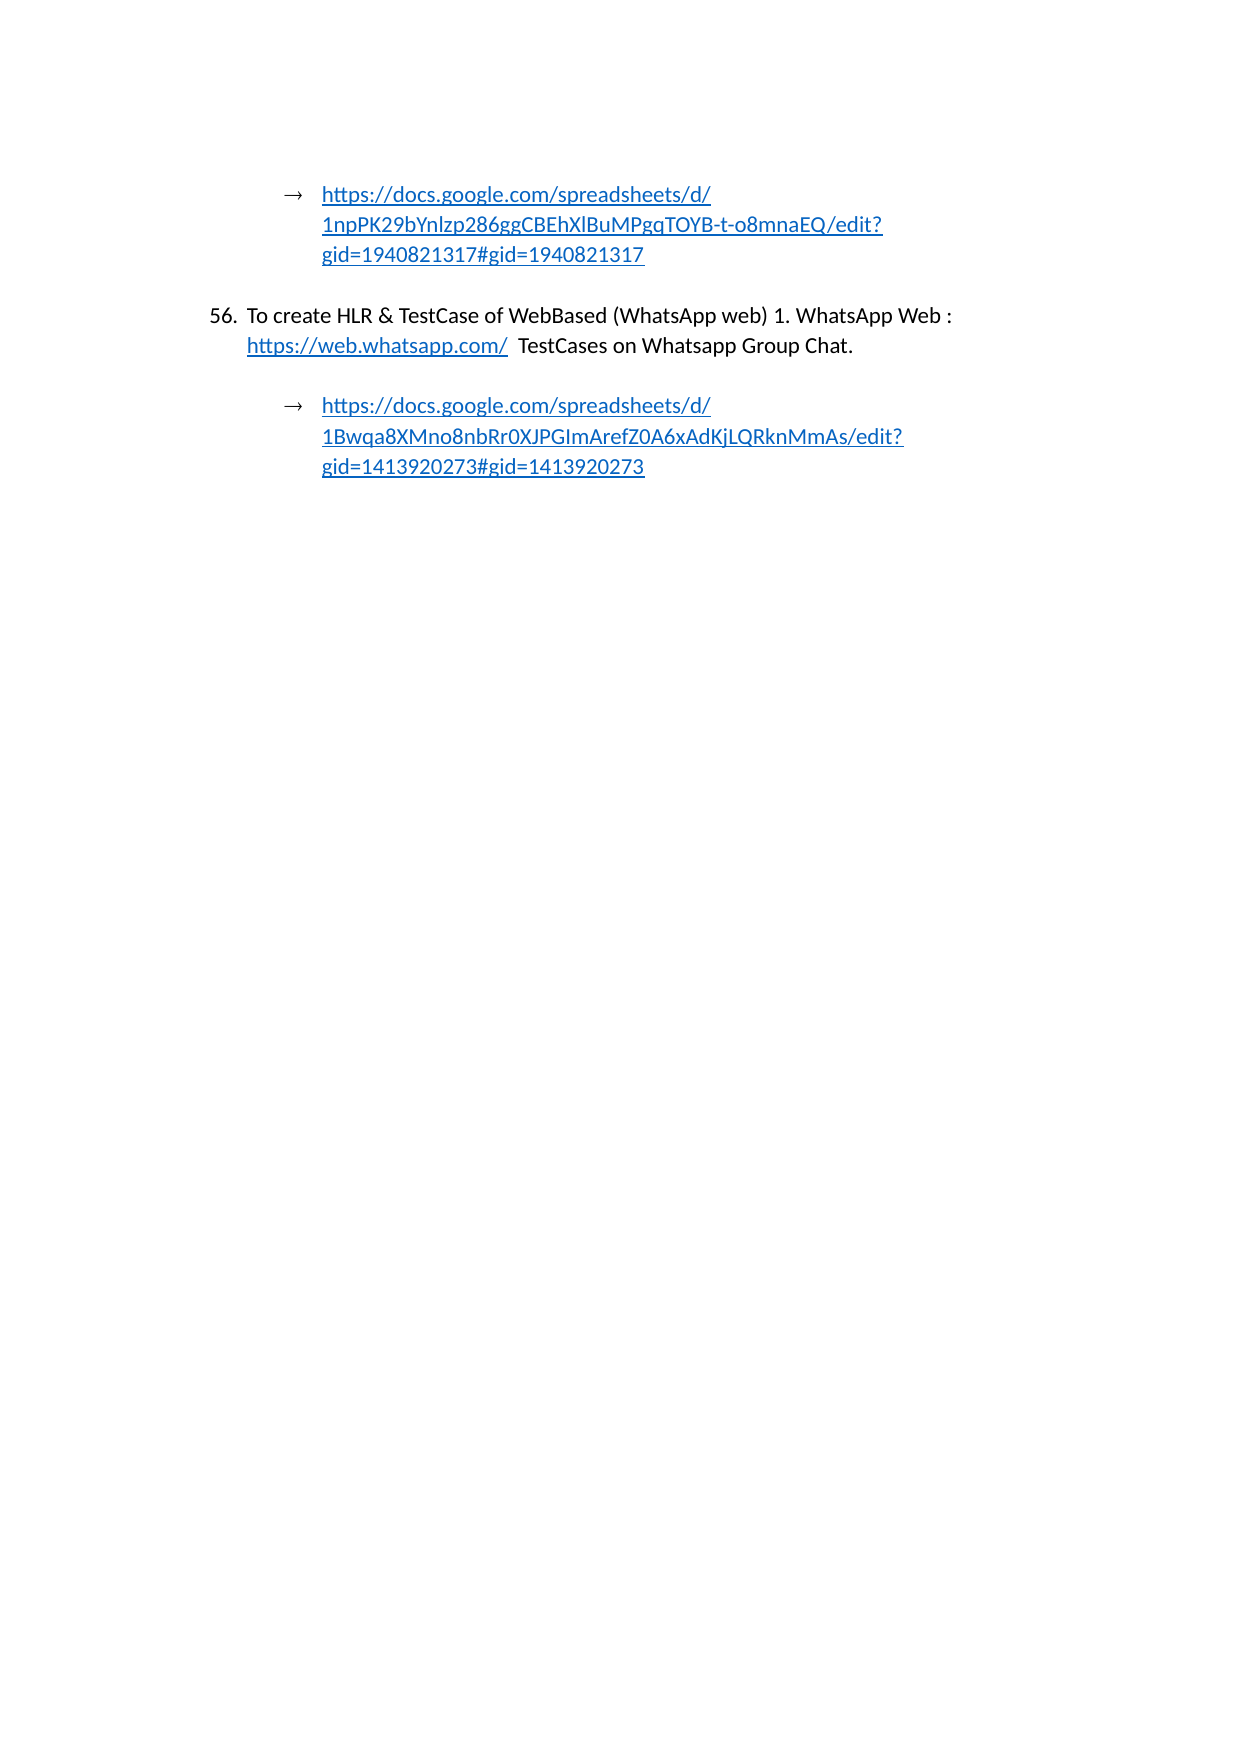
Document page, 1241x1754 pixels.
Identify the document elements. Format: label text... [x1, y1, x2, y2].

list https://docs.google.com/spreadsheets/d/1npPK29bYnlzp286ggCBEhXlBuMPgqTOYB-t-o8mnaEQ/edit?gid=1940821317#gid=1940821317 [284, 180, 1090, 269]
list https://docs.google.com/spreadsheets/d/1Bwqa8XMno8nbRr0XJPGImArefZ0A6xAdKjLQRknMmAs/edit?gid=1413920273#gid=1413920273 [284, 392, 1090, 480]
list To create HLR & TestCase of WebBased (WhatsApp web) 1. WhatsApp Web : https://web.whatsapp.com/ TestCases on Whatsapp Group Chat. [209, 301, 1090, 359]
